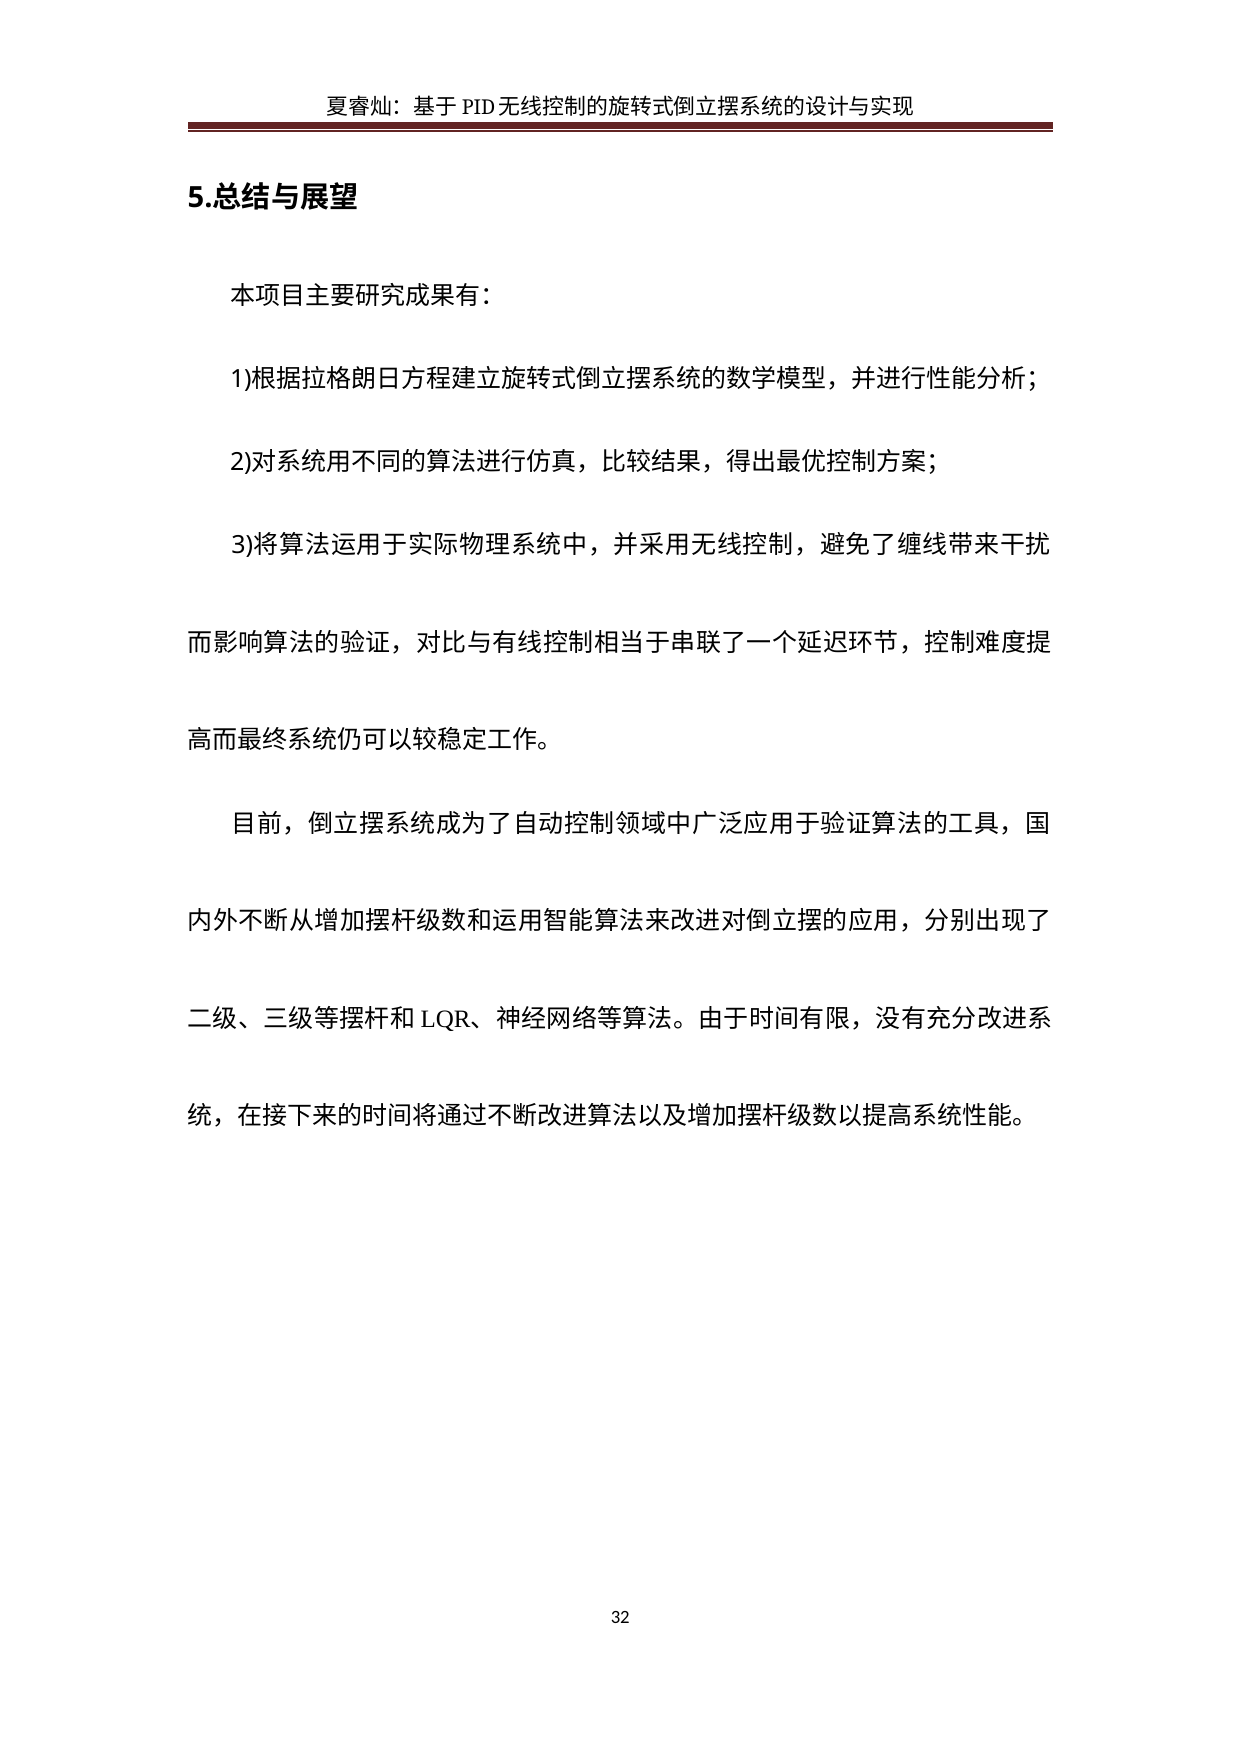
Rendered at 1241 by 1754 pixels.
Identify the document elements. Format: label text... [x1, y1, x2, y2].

text 本项目主要研究成果有： [187, 261, 1053, 326]
text 2)对系统用不同的算法进行仿真，比较结果，得出最优控制方案； [230, 427, 1053, 492]
text 1)根据拉格朗日方程建立旋转式倒立摆系统的数学模型，并进行性能分析； [230, 344, 1053, 409]
text 目前，倒立摆系统成为了自动控制领域中广泛应用于验证算法的工具，国内外不断从增加摆杆级数和运用智能算法来改进对倒立摆的应用，分别出现了二级、三级等摆杆和LQR、神经网络等算法。由于时间有限，没有充分改进系统，在接下来的时间将通过不断改进算法以及增加摆杆级数以提高系统性能。 [187, 789, 1053, 1146]
text 3)将算法运用于实际物理系统中，并采用无线控制，避免了缠线带来干扰而影响算法的验证，对比与有线控制相当于串联了一个延迟环节，控制难度提高而最终系统仍可以较稳定工作。 [187, 511, 1053, 771]
text 5.总结与展望 [187, 162, 1053, 227]
